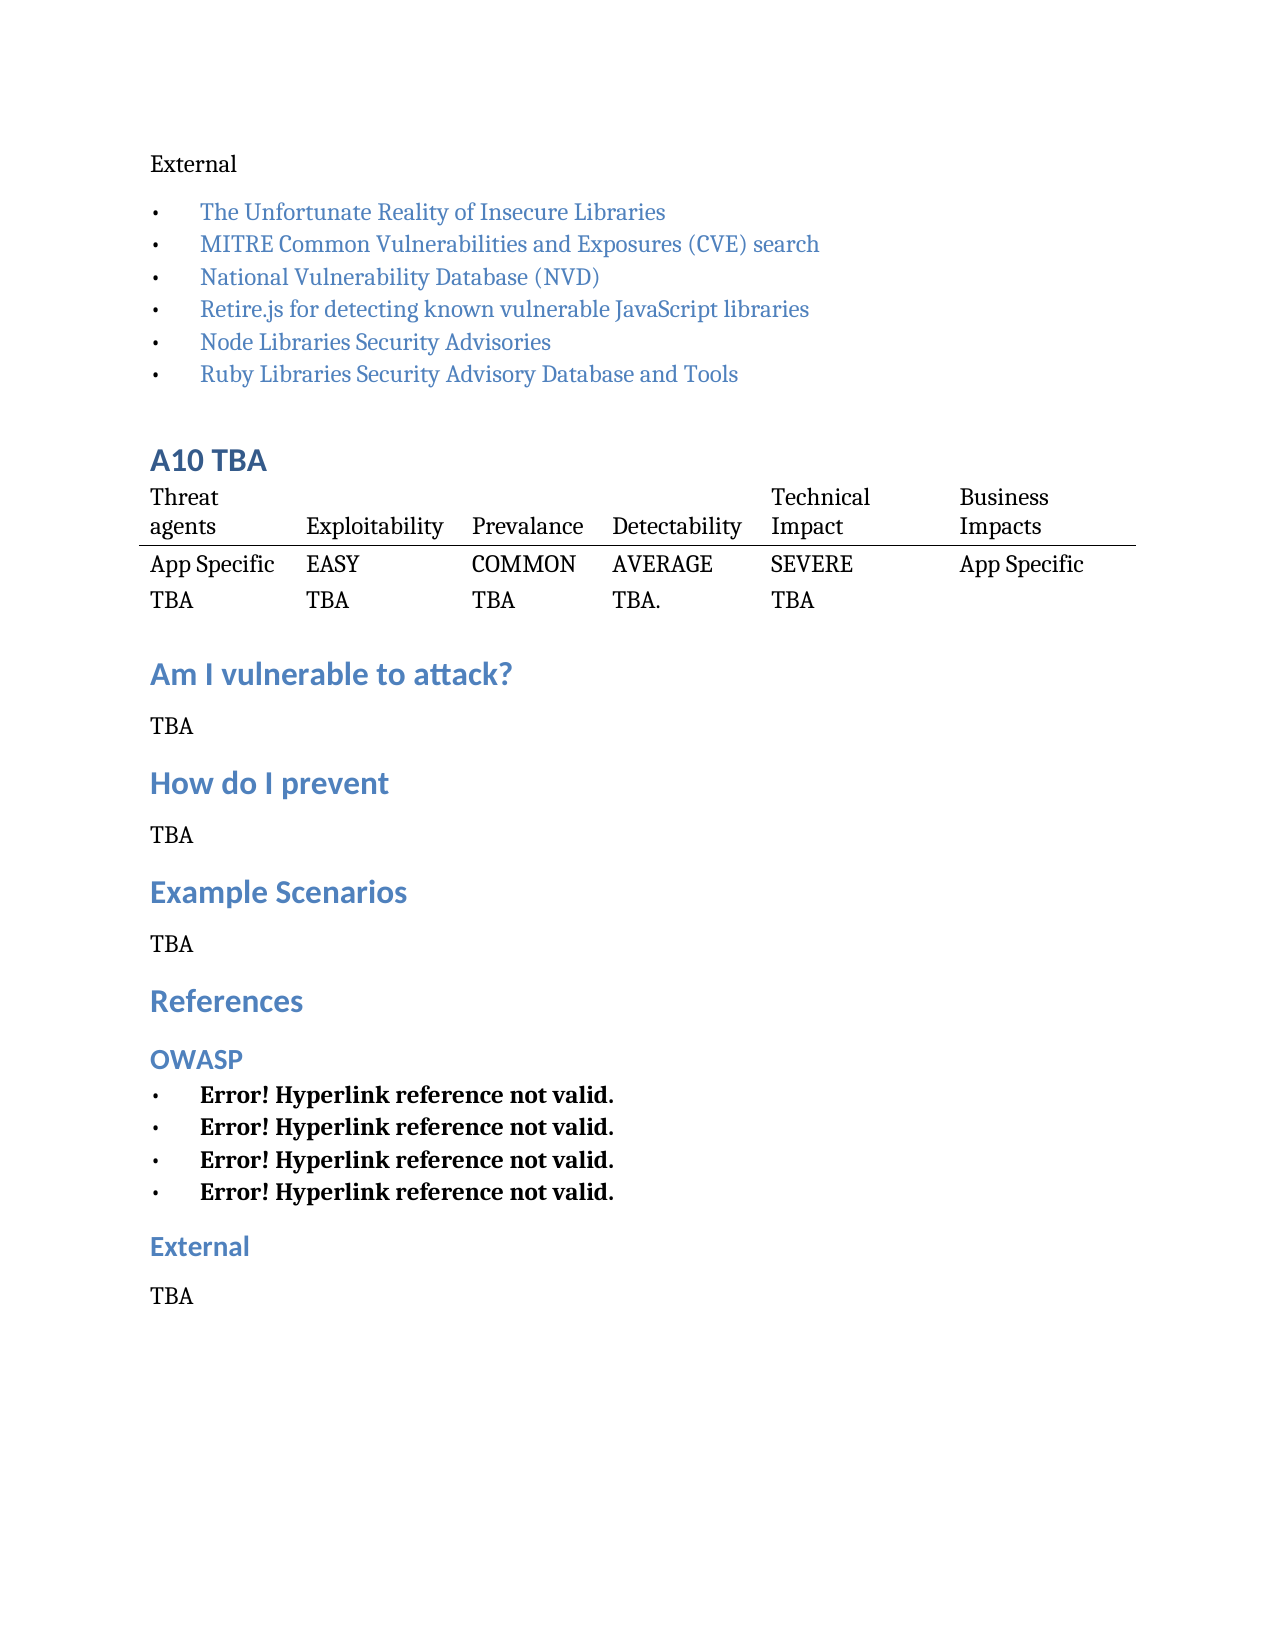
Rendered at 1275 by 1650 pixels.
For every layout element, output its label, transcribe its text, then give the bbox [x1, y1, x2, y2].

table_cell TBA [760, 582, 948, 632]
list National Vulnerability Database (NVD) [150, 262, 1125, 291]
table_cell TBA. [601, 582, 760, 632]
table_cell TBA [295, 582, 461, 632]
list Error! Hyperlink reference not valid. [150, 1178, 1125, 1207]
list Error! Hyperlink reference not valid. [150, 1146, 1125, 1174]
text TBA [150, 712, 1125, 741]
list Error! Hyperlink reference not valid. [150, 1081, 1125, 1109]
table_cell COMMON [461, 546, 601, 582]
list Ruby Libraries Security Advisory Database and Tools [150, 360, 1125, 389]
text TBA [150, 930, 1125, 959]
table_header Exploitability [295, 480, 461, 544]
table_header Prevalance [461, 480, 601, 544]
text TBA [150, 1282, 1125, 1311]
subtitle Am I vulnerable to attack? [150, 653, 1125, 693]
list Node Libraries Security Advisories [150, 327, 1125, 356]
table_cell TBA [139, 582, 294, 632]
table_header Threat agents [139, 480, 294, 544]
list Retire.js for detecting known vulnerable JavaScript libraries [150, 295, 1125, 324]
subtitle Example Scenarios [150, 871, 1125, 912]
table_cell TBA [461, 582, 601, 632]
list MITRE Common Vulnerabilities and Exposures (CVE) search [150, 230, 1125, 259]
table_header Technical Impact [760, 480, 948, 544]
list Error! Hyperlink reference not valid. [150, 1113, 1125, 1142]
table_header Detectability [601, 480, 760, 544]
table_header Business Impacts [948, 480, 1136, 544]
table_cell AVERAGE [601, 546, 760, 582]
subtitle A10 TBA [150, 439, 1125, 479]
table_cell SEVERE [760, 546, 948, 582]
subtitle References [150, 980, 1125, 1021]
table_cell App Specific [139, 546, 294, 582]
text External [150, 150, 1125, 179]
subtitle OWASP [150, 1041, 1125, 1077]
subtitle External [150, 1228, 1125, 1263]
list The Unfortunate Reality of Insecure Libraries [150, 197, 1125, 226]
table_cell EASY [295, 546, 461, 582]
subtitle How do I prevent [150, 762, 1125, 802]
table_cell App Specific [948, 546, 1136, 582]
text TBA [150, 821, 1125, 850]
